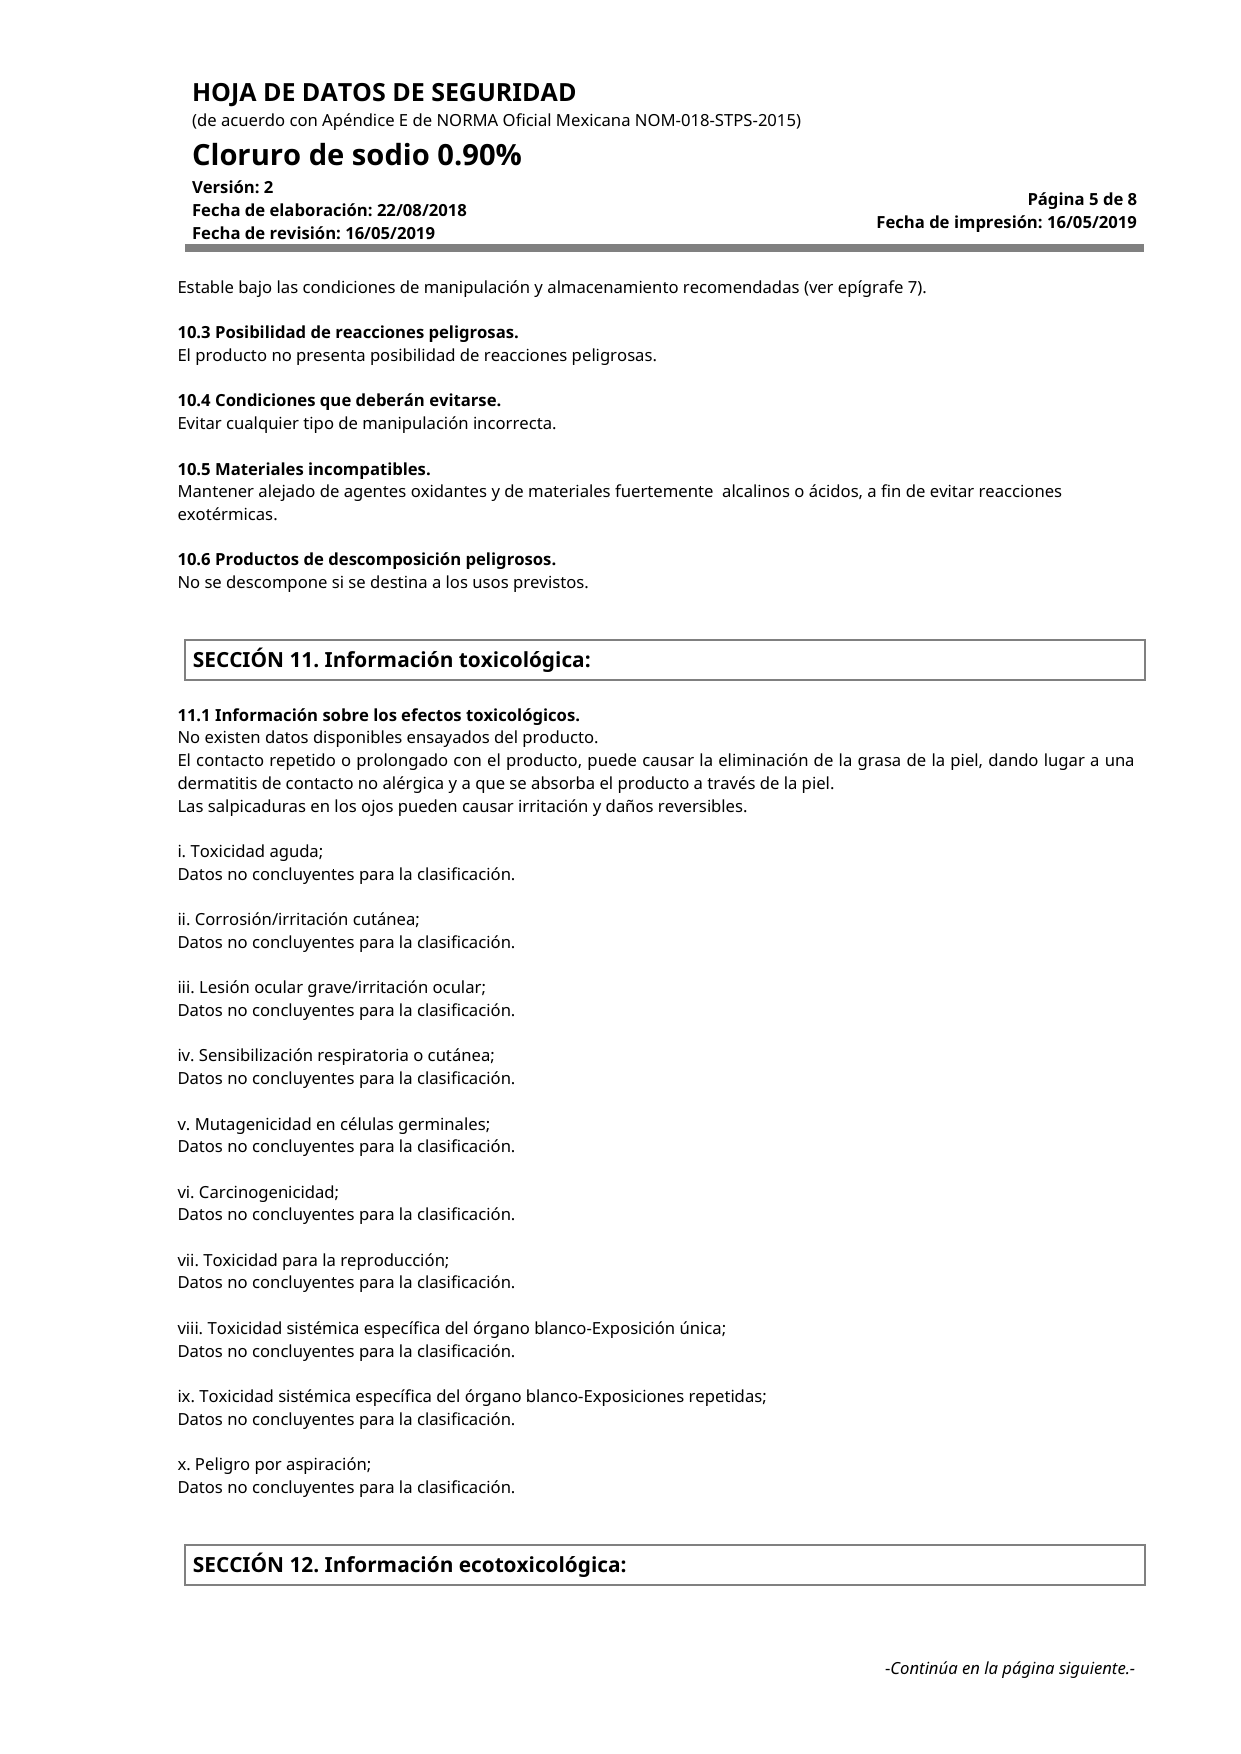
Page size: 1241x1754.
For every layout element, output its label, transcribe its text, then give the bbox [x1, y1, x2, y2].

table_header SECCIÓN 11. Información toxicológica: [186, 641, 1144, 679]
text Datos no concluyentes para la clasificación. [177, 1339, 1137, 1362]
text Datos no concluyentes para la clasificación. [177, 862, 1137, 885]
text Datos no concluyentes para la clasificación. [177, 1271, 1137, 1294]
text No existen datos disponibles ensayados del producto. [177, 726, 1137, 749]
text x. Peligro por aspiración; [177, 1453, 1137, 1476]
text Datos no concluyentes para la clasificación. [177, 931, 1137, 953]
text viii. Toxicidad sistémica específica del órgano blanco-Exposición única; [177, 1317, 1137, 1339]
text iv. Sensibilización respiratoria o cutánea; [177, 1044, 1137, 1067]
text vi. Carcinogenicidad; [177, 1180, 1137, 1203]
text 10.5 Materiales incompatibles. [177, 457, 1137, 480]
text ii. Corrosión/irritación cutánea; [177, 908, 1137, 931]
text El producto no presenta posibilidad de reacciones peligrosas. [177, 344, 1137, 366]
text Datos no concluyentes para la clasificación. [177, 999, 1137, 1021]
text Estable bajo las condiciones de manipulación y almacenamiento recomendadas (ver epígrafe 7). [177, 276, 1137, 298]
text ix. Toxicidad sistémica específica del órgano blanco-Exposiciones repetidas; [177, 1385, 1137, 1407]
text Datos no concluyentes para la clasificación. [177, 1203, 1137, 1226]
text 11.1 Información sobre los efectos toxicológicos. [177, 703, 1137, 726]
text Las salpicaduras en los ojos pueden causar irritación y daños reversibles. [177, 794, 1137, 817]
text Datos no concluyentes para la clasificación. [177, 1407, 1137, 1430]
table_header SECCIÓN 12. Información ecotoxicológica: [186, 1546, 1144, 1583]
text 10.6 Productos de descomposición peligrosos. [177, 548, 1137, 571]
text v. Mutagenicidad en células germinales; [177, 1112, 1137, 1135]
text i. Toxicidad aguda; [177, 840, 1137, 862]
text Evitar cualquier tipo de manipulación incorrecta. [177, 412, 1137, 434]
text Mantener alejado de agentes oxidantes y de materiales fuertemente alcalinos o ácidos, a fin de evitar reacciones exotérmicas. [177, 480, 1137, 525]
text 10.3 Posibilidad de reacciones peligrosas. [177, 321, 1137, 344]
text iii. Lesión ocular grave/irritación ocular; [177, 976, 1137, 999]
text Datos no concluyentes para la clasificación. [177, 1476, 1137, 1498]
text El contacto repetido o prolongado con el producto, puede causar la eliminación de la grasa de la piel, dando lugar a una dermatitis de contacto no alérgica y a que se absorba el producto a través de la piel. [177, 749, 1137, 794]
text vii. Toxicidad para la reproducción; [177, 1248, 1137, 1271]
text Datos no concluyentes para la clasificación. [177, 1135, 1137, 1158]
text Datos no concluyentes para la clasificación. [177, 1067, 1137, 1089]
text 10.4 Condiciones que deberán evitarse. [177, 389, 1137, 412]
text No se descompone si se destina a los usos previstos. [177, 571, 1137, 593]
